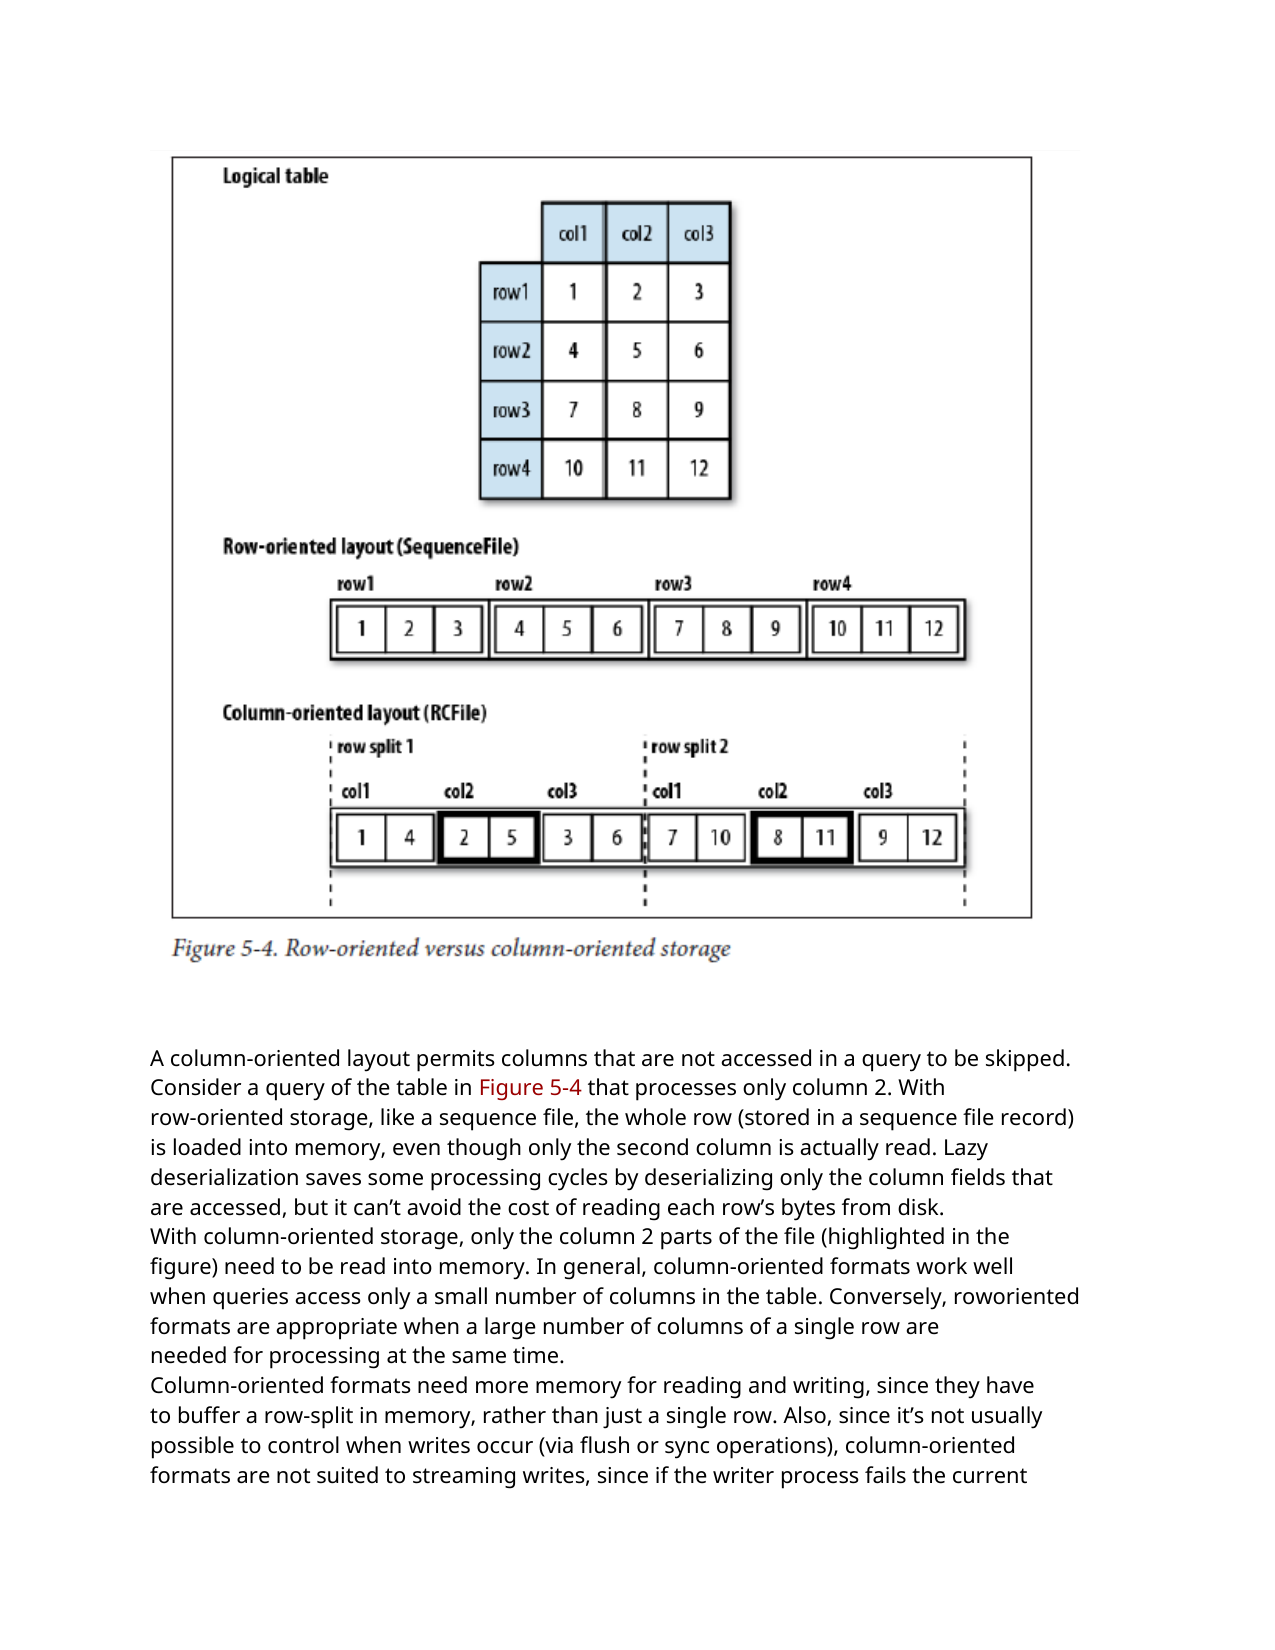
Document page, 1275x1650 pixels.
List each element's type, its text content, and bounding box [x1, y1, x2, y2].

text when queries access only a small number of columns in the table. Conversely, roworiented [150, 1281, 1125, 1311]
text formats are appropriate when a large number of columns of a single row are [150, 1311, 1125, 1341]
text is loaded into memory, even though only the second column is actually read. Lazy [150, 1132, 1125, 1162]
text figure) need to be read into memory. In general, column-oriented formats work well [150, 1251, 1125, 1281]
text A column-oriented layout permits columns that are not accessed in a query to be skipped. [150, 1043, 1125, 1072]
text deserialization saves some processing cycles by deserializing only the column fields that [150, 1162, 1125, 1192]
text With column-oriented storage, only the column 2 parts of the file (highlighted in the [150, 1221, 1125, 1251]
picture [150, 150, 1080, 975]
text row-oriented storage, like a sequence file, the whole row (stored in a sequence file record) [150, 1102, 1125, 1132]
text to buffer a row-split in memory, rather than just a single row. Also, since it’s not usually possible to control when writes occur (via flush or sync operations), column-oriented [150, 1400, 1125, 1460]
text needed for processing at the same time. [150, 1341, 1125, 1370]
text Column-oriented formats need more memory for reading and writing, since they have [150, 1370, 1125, 1400]
text are accessed, but it can’t avoid the cost of reading each row’s bytes from disk. [150, 1192, 1125, 1221]
text Consider a query of the table in Figure 5-4 that processes only column 2. With [150, 1072, 1125, 1102]
text formats are not suited to streaming writes, since if the writer process fails the current [150, 1460, 1125, 1489]
